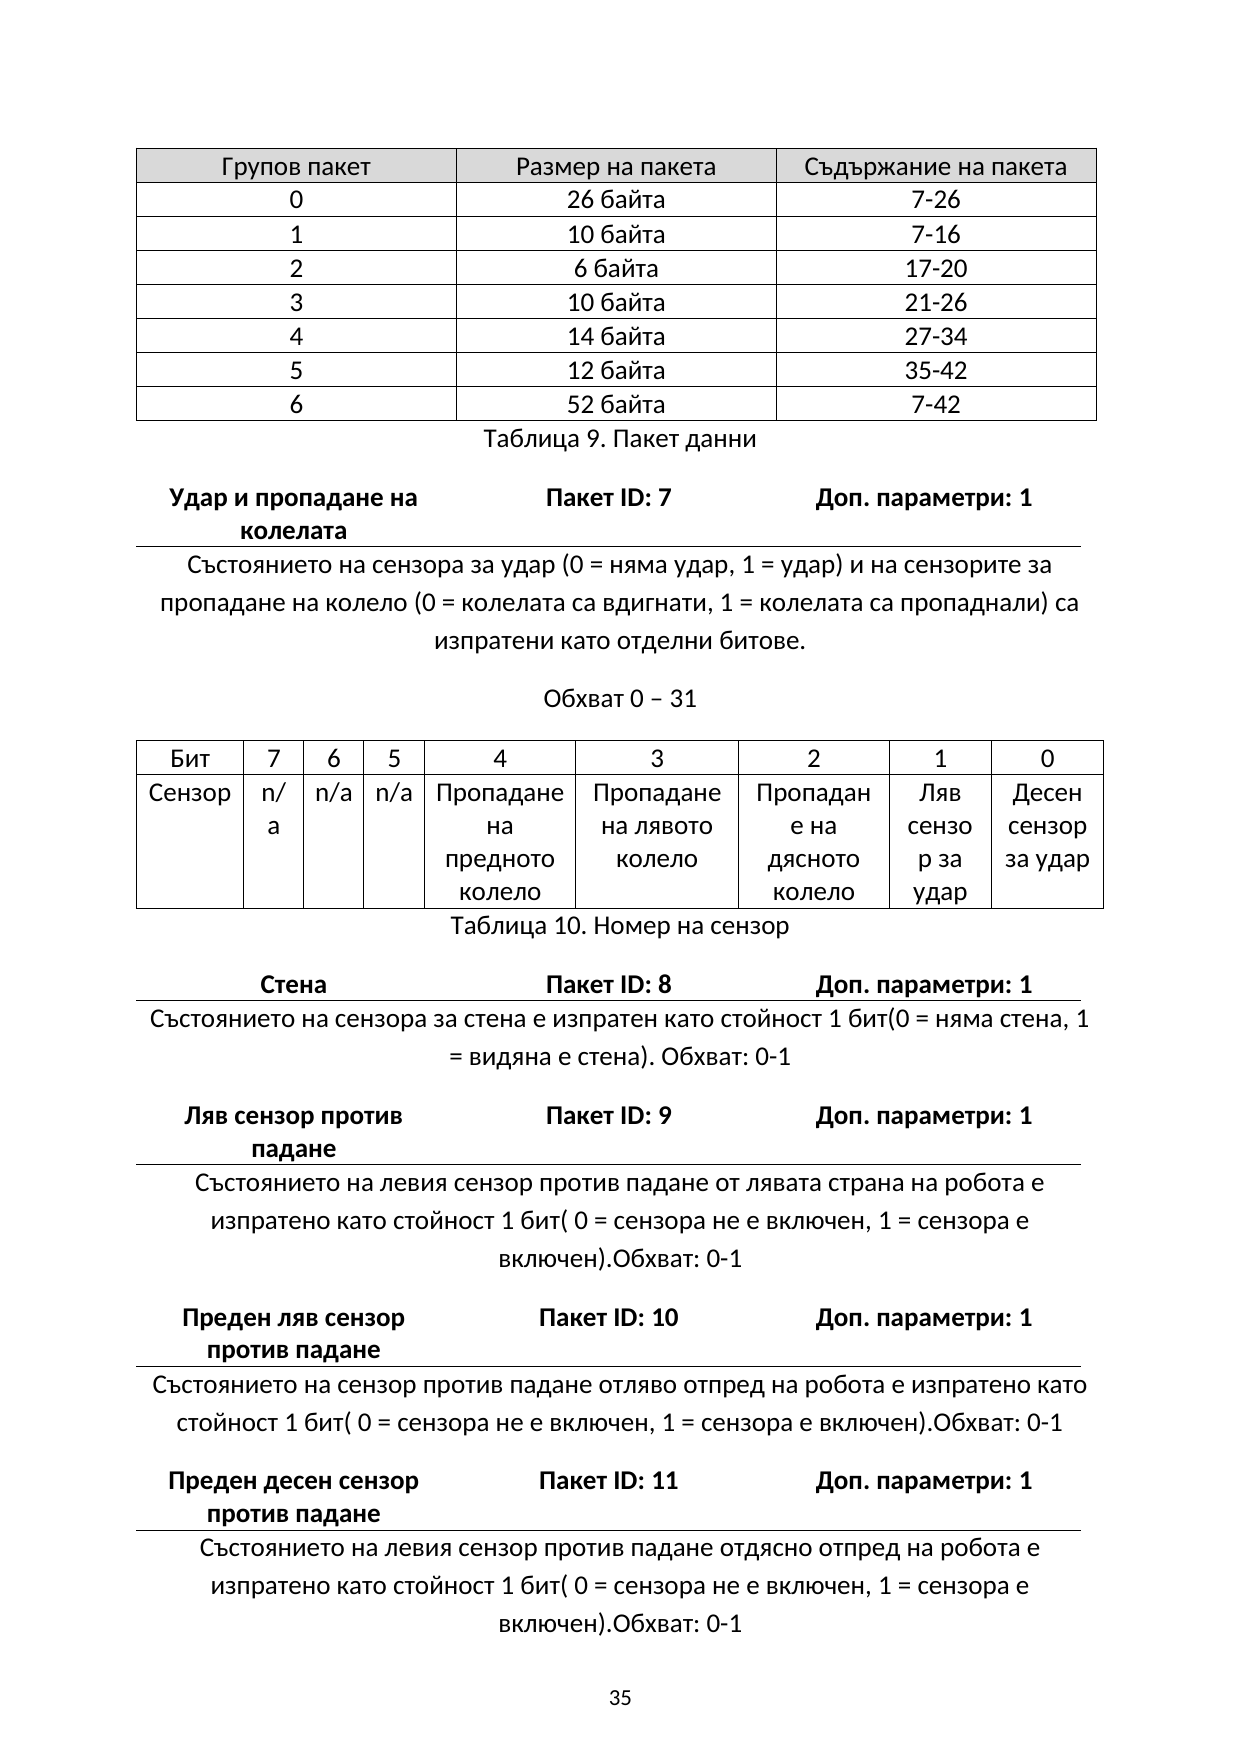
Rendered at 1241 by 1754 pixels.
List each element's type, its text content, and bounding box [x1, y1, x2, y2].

table_header Пакет ID: 11 [451, 1464, 766, 1529]
table_header Бит [137, 741, 243, 774]
table_header Ляв сензор против падане [136, 1098, 451, 1164]
table_header Групов пакет [137, 149, 456, 182]
table_cell 4 [137, 319, 456, 352]
table_cell 0 [137, 183, 456, 216]
table_cell 21-26 [777, 285, 1096, 318]
table_header 2 [739, 741, 889, 774]
table_header Размер на пакета [457, 149, 776, 182]
table_header 5 [364, 741, 424, 774]
table_header Пакет ID: 7 [451, 480, 766, 546]
text Обхват 0 – 31 [148, 682, 1093, 714]
table_header Преден десен сензор против падане [136, 1464, 451, 1529]
table_cell Сензор [137, 775, 243, 907]
text Състоянието на левия сензор против падане от лявата страна на робота е изпратено като стойност 1 бит( 0 = сензора не е включен, 1 = сензора е включен).Обхват: 0-1 [148, 1165, 1093, 1274]
text Състоянието на левия сензор против падане отдясно отпред на робота е изпратено като стойност 1 бит( 0 = сензора не е включен, 1 = сензора е включен).Обхват: 0-1 [148, 1531, 1093, 1639]
text Таблица 10. Номер на сензор [148, 909, 1093, 942]
text Състоянието на сензор против падане отляво отпред на робота е изпратено като стойност 1 бит( 0 = сензора не е включен, 1 = сензора е включен).Обхват: 0-1 [148, 1367, 1093, 1438]
table_cell 27-34 [777, 319, 1096, 352]
table_cell 7-26 [777, 183, 1096, 216]
table_cell 12 байта [457, 353, 776, 386]
table_header 3 [576, 741, 738, 774]
table_cell 35-42 [777, 353, 1096, 386]
table_header Доп. параметри: 1 [766, 1464, 1081, 1529]
table_header Удар и пропадане на колелата [136, 480, 451, 546]
table_cell n/a [364, 775, 424, 907]
table_header 6 [304, 741, 363, 774]
table_cell 1 [137, 217, 456, 250]
table_header 0 [992, 741, 1103, 774]
table_cell 2 [137, 251, 456, 284]
table_cell Пропадане на дясното колело [739, 775, 889, 907]
table_cell 52 байта [457, 387, 776, 420]
table_header Преден ляв сензор против падане [136, 1300, 451, 1366]
table_header 4 [425, 741, 575, 774]
table_cell 6 [137, 387, 456, 420]
table_cell 7-42 [777, 387, 1096, 420]
table_header 7 [244, 741, 303, 774]
table_cell n/a [244, 775, 303, 907]
table_header Съдържание на пакета [777, 149, 1096, 182]
table_cell Пропадане на лявото колело [576, 775, 738, 907]
table_cell 7-16 [777, 217, 1096, 250]
table_cell 6 байта [457, 251, 776, 284]
table_cell Пропадане на предното колело [425, 775, 575, 907]
table_cell Десен сензор за удар [992, 775, 1103, 907]
table_cell n/a [304, 775, 363, 907]
table_cell 5 [137, 353, 456, 386]
table_cell 26 байта [457, 183, 776, 216]
table_header Доп. параметри: 1 [766, 1098, 1081, 1164]
table_header Пакет ID: 8 [451, 967, 766, 1000]
table_cell 17-20 [777, 251, 1096, 284]
table_cell 10 байта [457, 285, 776, 318]
table_header Доп. параметри: 1 [766, 1300, 1081, 1366]
text Таблица 9. Пакет данни [148, 421, 1093, 454]
table_cell Ляв сензор за удар [890, 775, 991, 907]
table_cell 10 байта [457, 217, 776, 250]
table_header 1 [890, 741, 991, 774]
table_header Доп. параметри: 1 [766, 967, 1081, 1000]
table_header Пакет ID: 9 [451, 1098, 766, 1164]
text Състоянието на сензора за стена е изпратен като стойност 1 бит(0 = няма стена, 1 = видяна е стена). Обхват: 0-1 [148, 1001, 1093, 1072]
text Състоянието на сензора за удар (0 = няма удар, 1 = удар) и на сензорите за пропадане на колело (0 = колелата са вдигнати, 1 = колелата са пропаднали) са изпратени като отделни битове. [148, 547, 1093, 656]
table_header Доп. параметри: 1 [766, 480, 1081, 546]
table_header Стена [136, 967, 451, 1000]
table_cell 3 [137, 285, 456, 318]
table_cell 14 байта [457, 319, 776, 352]
table_header Пакет ID: 10 [451, 1300, 766, 1366]
